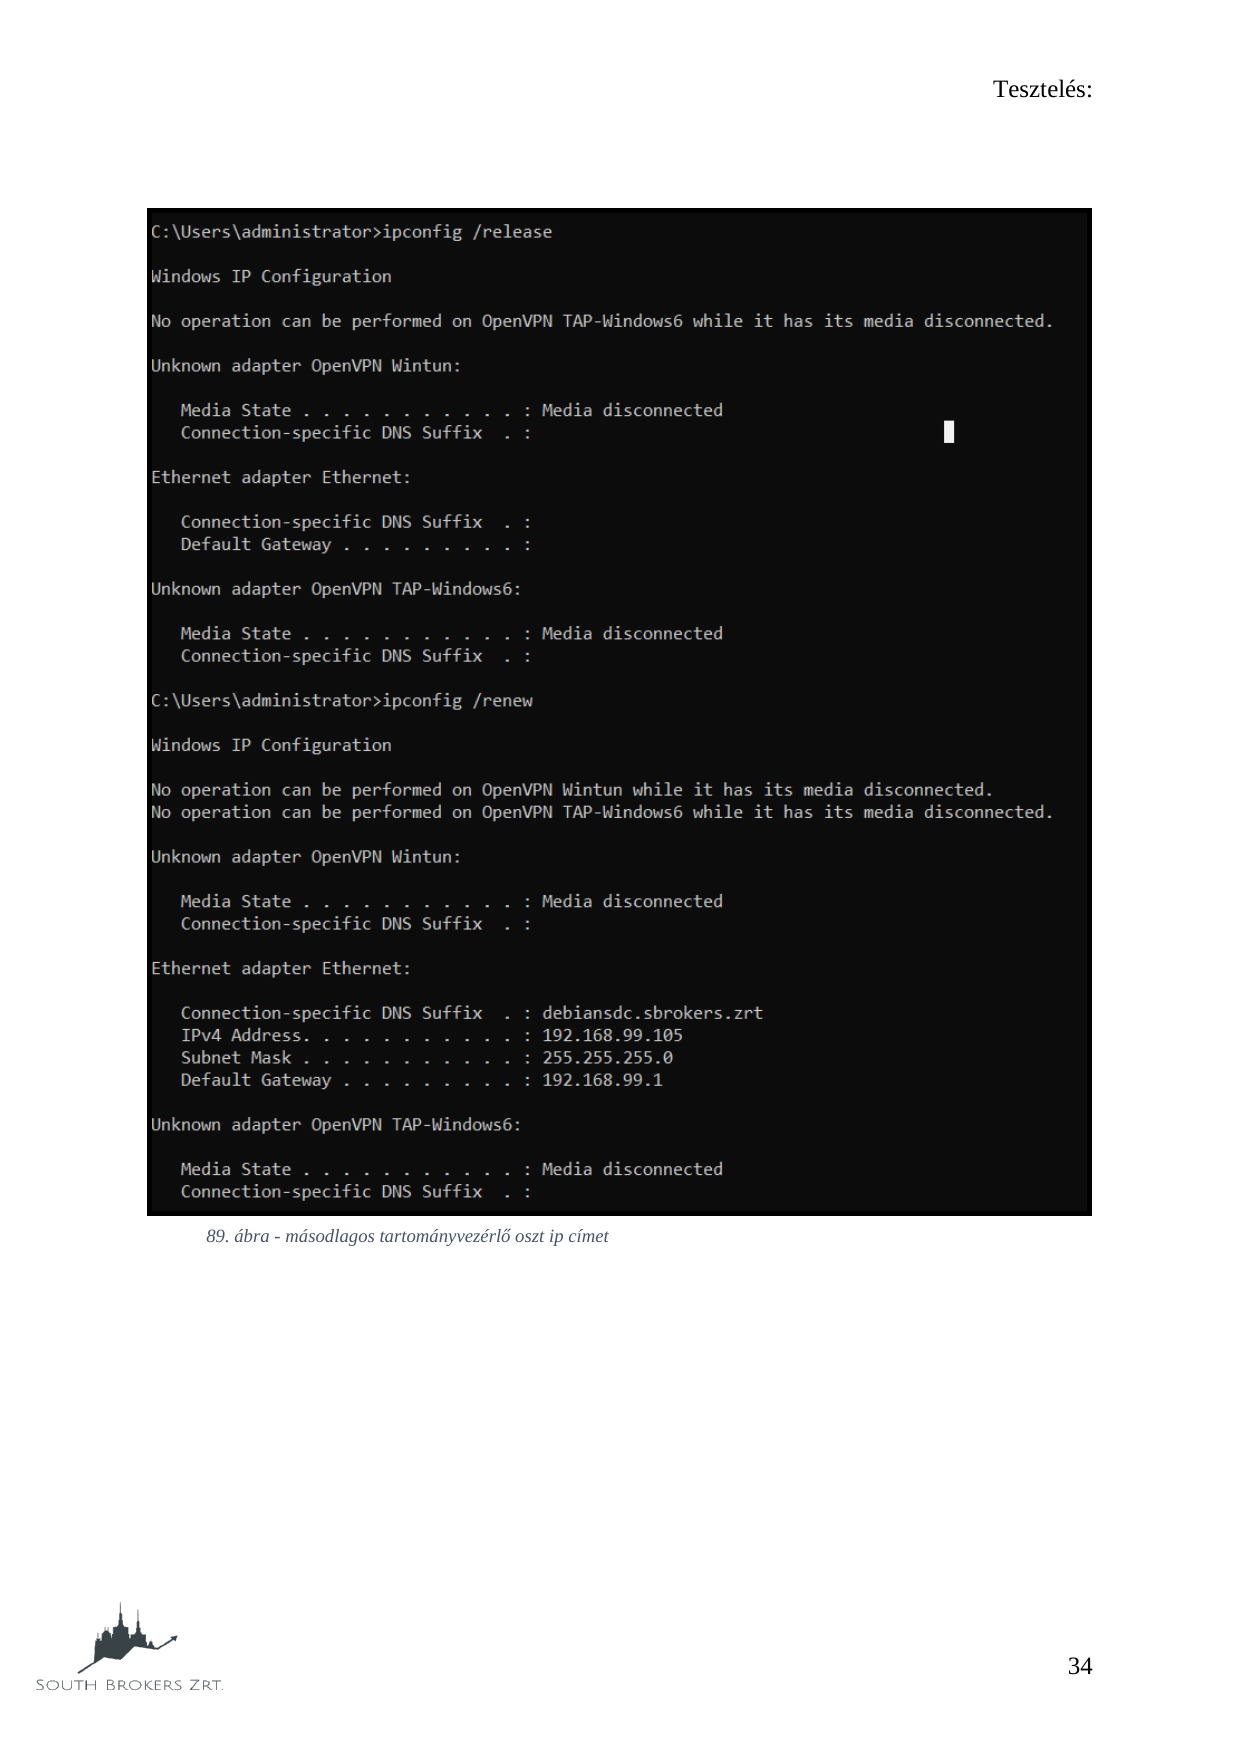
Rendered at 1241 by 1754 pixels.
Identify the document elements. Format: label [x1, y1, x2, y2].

picture [152, 213, 1087, 1211]
picture [0, 1556, 255, 1754]
